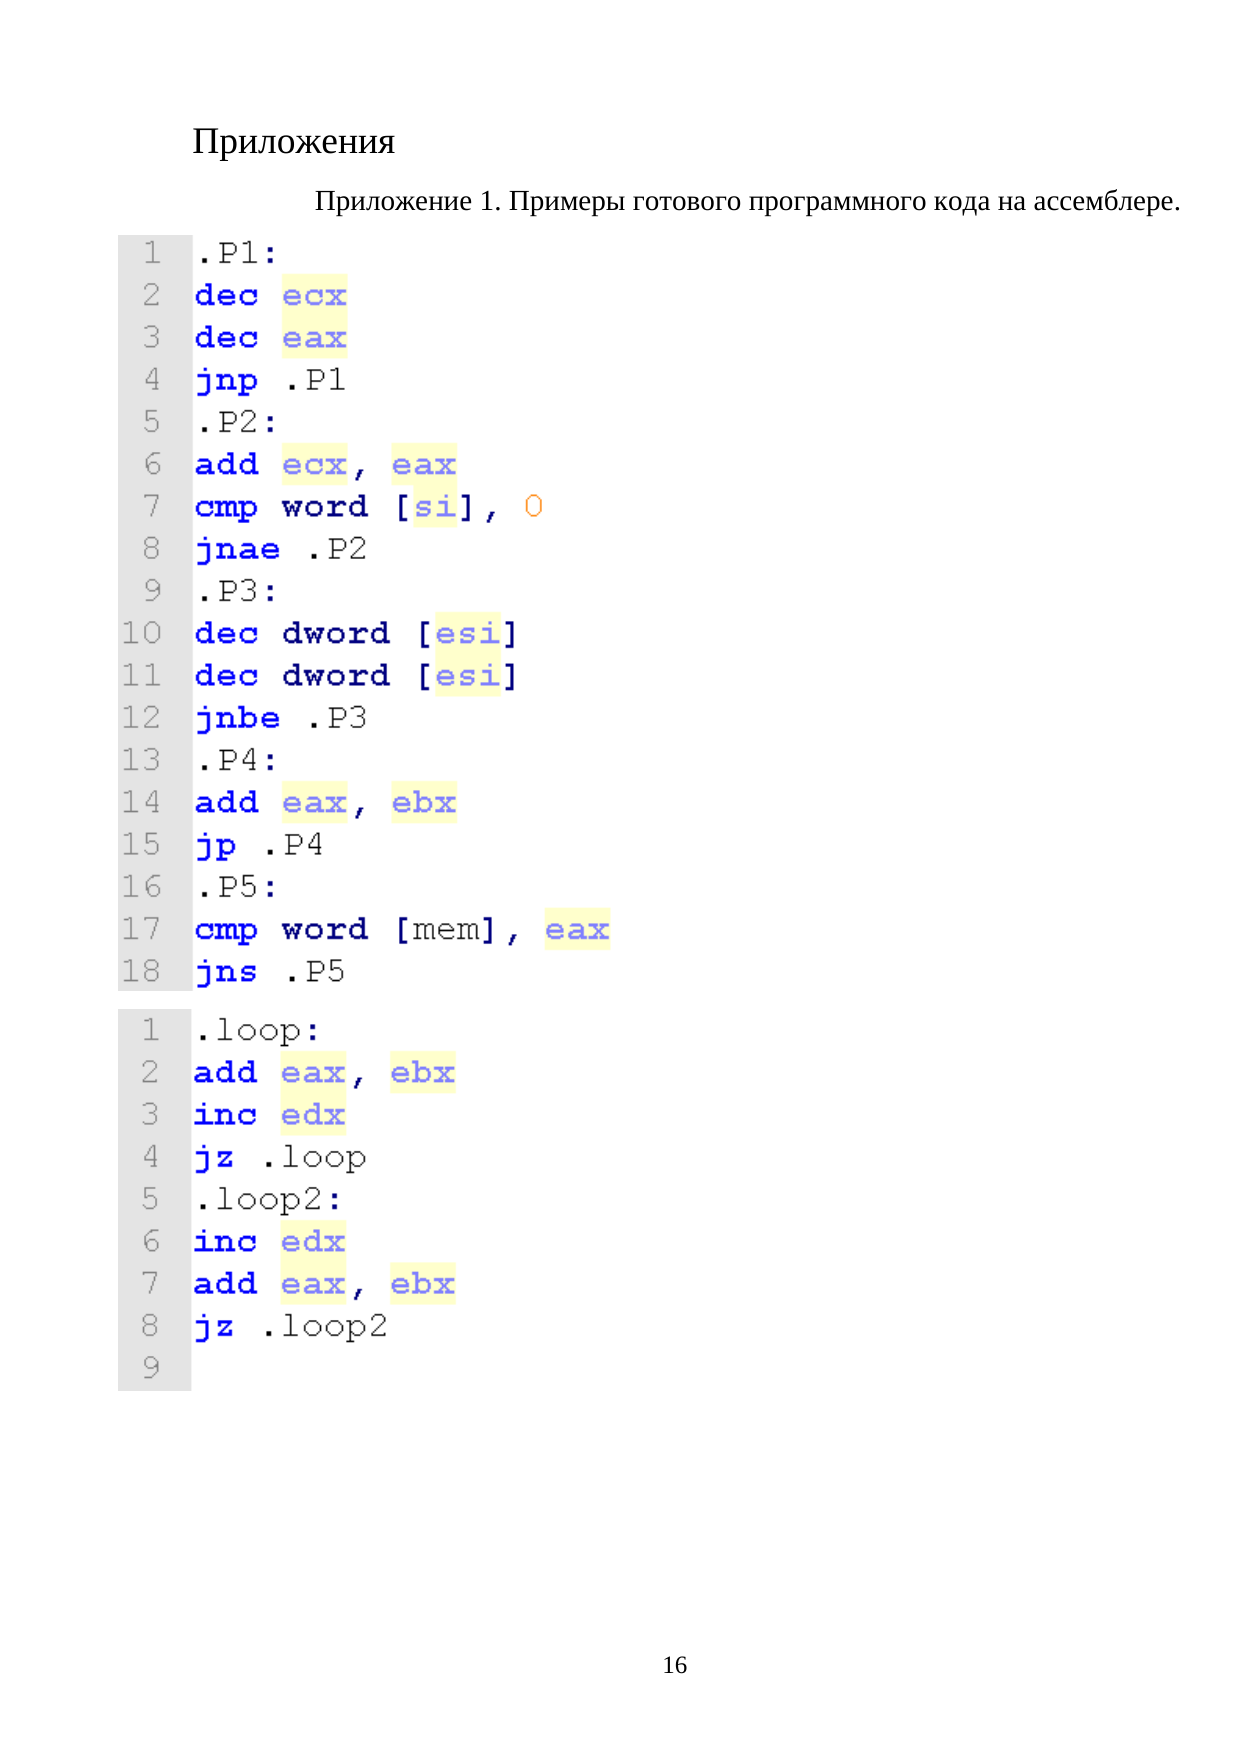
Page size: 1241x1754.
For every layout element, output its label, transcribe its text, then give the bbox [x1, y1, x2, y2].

text Приложение 1. Примеры готового программного кода на ассемблере. [118, 183, 1181, 216]
picture [118, 235, 617, 991]
text Приложения [118, 118, 1181, 161]
picture [118, 1009, 464, 1391]
